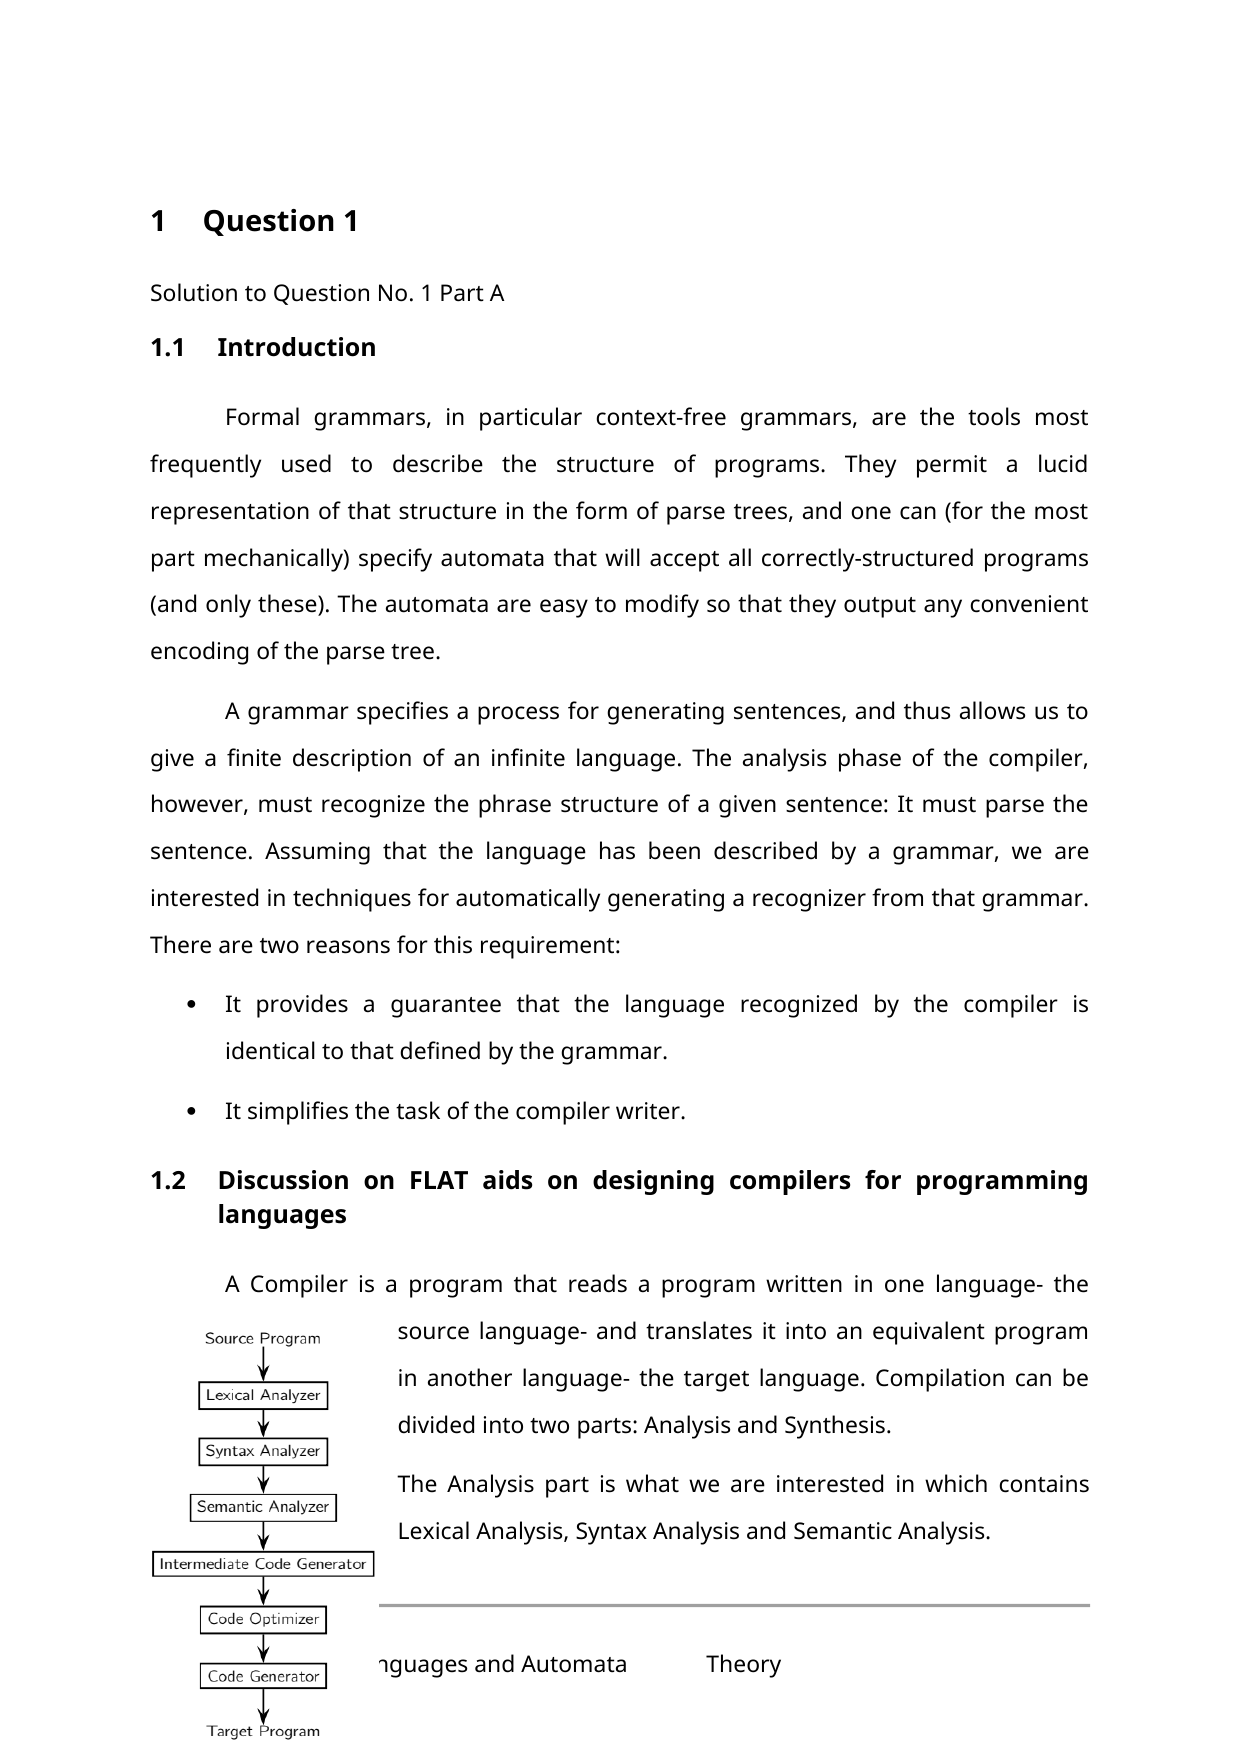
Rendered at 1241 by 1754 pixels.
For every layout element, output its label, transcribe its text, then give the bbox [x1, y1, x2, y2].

text Formal grammars, in particular context-free grammars, are the tools most frequently used to describe the structure of programs. They permit a lucid representation of that structure in the form of parse trees, and one can (for the most part mechanically) specify automata that will accept all correctly-structured programs (and only these). The automata are easy to modify so that they output any convenient encoding of the parse tree. [150, 401, 1090, 666]
text Solution to Question No. 1 Part A [150, 277, 1090, 308]
text A Compiler is a program that reads a program written in one language- the source language- and translates it into an equivalent program in another language- the target language. Compilation can be divided into two parts: Analysis and Synthesis. [150, 1268, 1090, 1440]
text A grammar specifies a process for generating sentences, and thus allows us to give a finite description of an infinite language. The analysis phase of the compiler, however, must recognize the phrase structure of a given sentence: It must parse the sentence. Assuming that the language has been described by a grammar, we are interested in techniques for automatically generating a recognizer from that grammar. There are two reasons for this requirement: [150, 694, 1090, 960]
subtitle Question 1 [150, 200, 1090, 240]
picture [137, 1312, 379, 1754]
list It simplifies the task of the compiler writer. [187, 1094, 1090, 1126]
subtitle Introduction [150, 329, 1090, 363]
subtitle Discussion on FLAT aids on designing compilers for programming languages [150, 1162, 1090, 1230]
text The Analysis part is what we are interested in which contains Lexical Analysis, Syntax Analysis and Semantic Analysis. [379, 1468, 1090, 1546]
list It provides a guarantee that the language recognized by the compiler is identical to that defined by the grammar. [187, 988, 1090, 1066]
